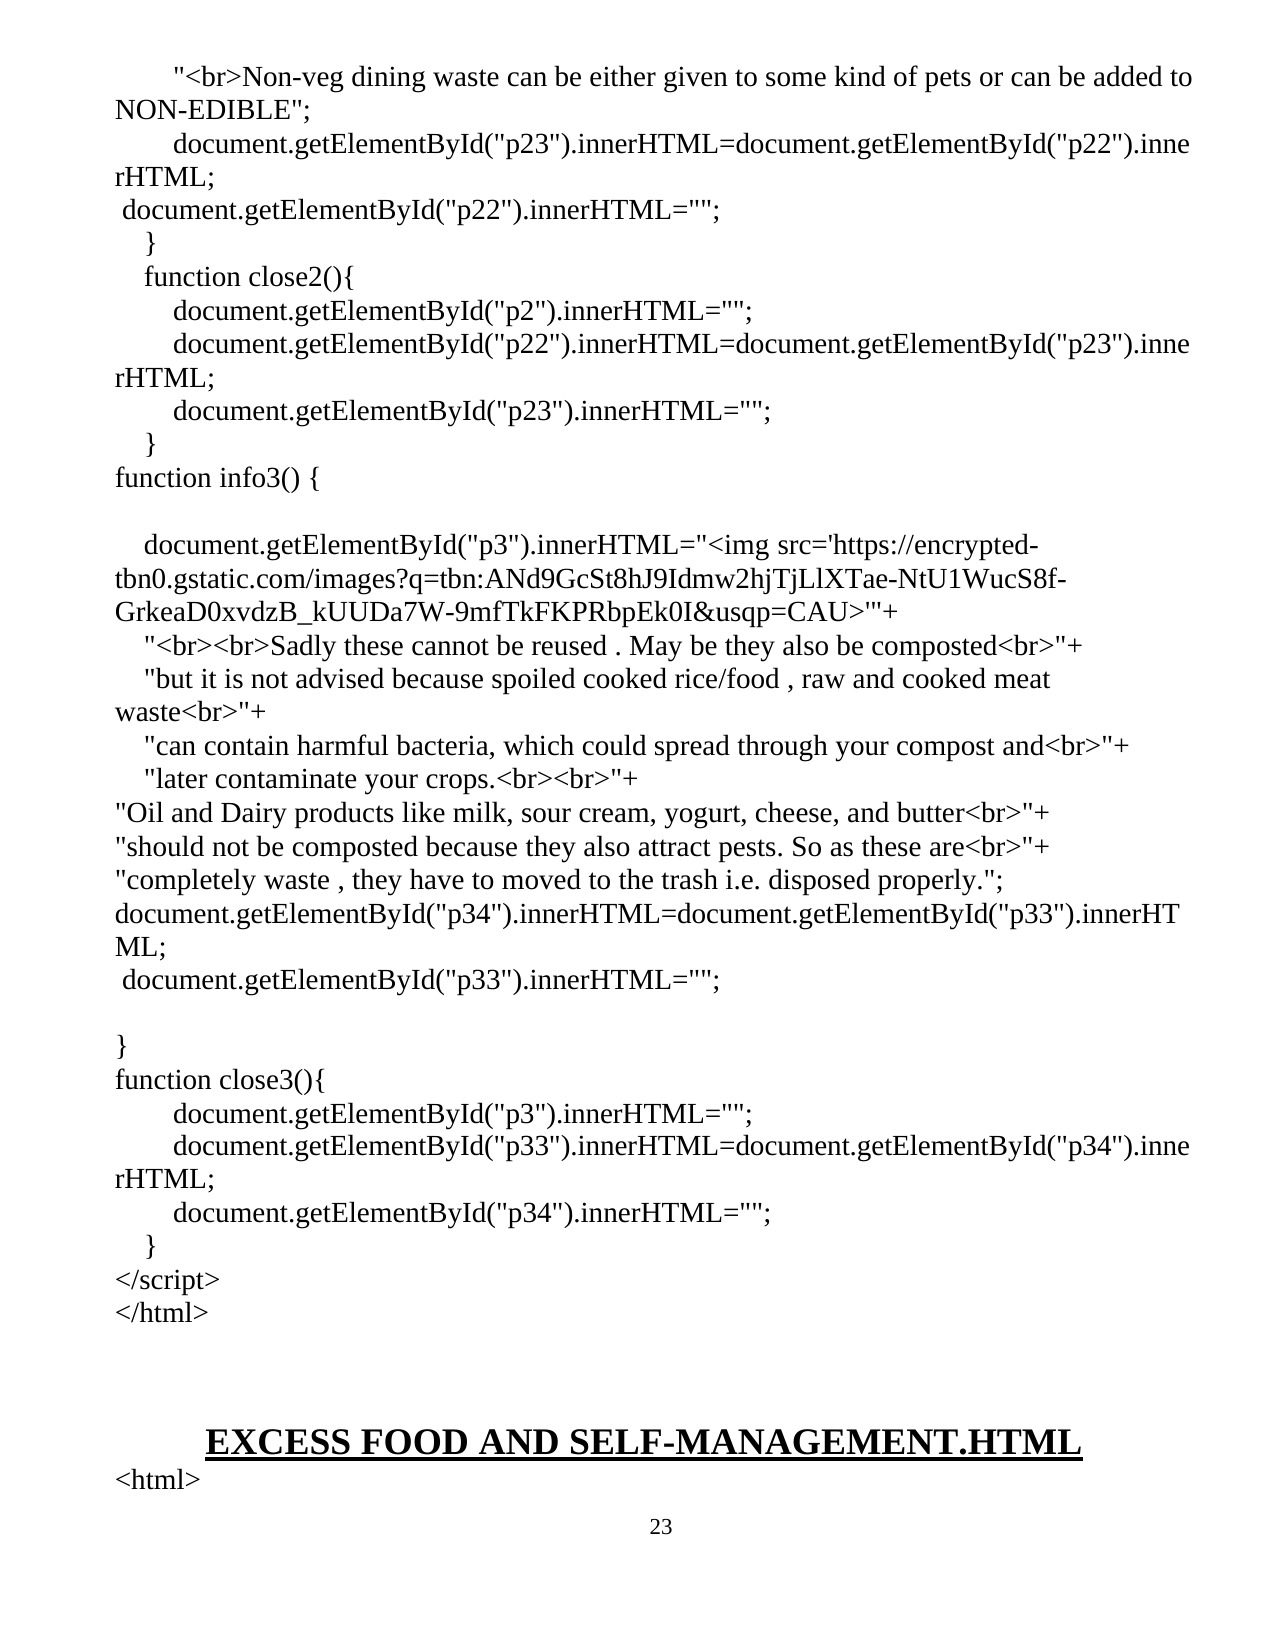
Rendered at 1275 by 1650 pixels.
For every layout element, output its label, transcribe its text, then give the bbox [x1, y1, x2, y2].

text "<br><br>Sadly these cannot be reused . May be they also be composted<br>"+ "but it is not advised because spoiled cooked rice/food , raw and cooked meat [144, 628, 1120, 695]
text function close3(){ document.getElementById("p3").innerHTML=""; [114, 1062, 856, 1129]
text "<br>Non-veg dining waste can be either given to some kind of pets or can be added to NON-EDIBLE"; [114, 59, 1194, 126]
text <html> [114, 1462, 201, 1496]
text document.getElementById("p34").innerHTML=""; [173, 1195, 1217, 1229]
text } [144, 1229, 1217, 1262]
text document.getElementById("p22").innerHTML=""; [122, 193, 1217, 226]
subtitle EXCESS FOOD AND SELF-MANAGEMENT.HTML [205, 1419, 1217, 1463]
text document.getElementById("p23").innerHTML=""; [173, 393, 1217, 427]
text document.getElementById("p33").innerHTML=""; [122, 963, 1217, 996]
text document.getElementById("p3").innerHTML="<img src='https://encrypted- tbn0.gstatic.com/images?q=tbn:ANd9GcSt8hJ9Idmw2hjTjLlXTae-NtU1WucS8f- GrkeaD0xvdzB_kUUDa7W-9mfTkFKPRbpEk0I&usqp=CAU>'"+ [114, 527, 1075, 628]
text document.getElementById("p22").innerHTML=document.getElementById("p23").inne rHTML; [114, 326, 1217, 393]
text "Oil and Dairy products like milk, sour cream, yogurt, cheese, and butter<br>"+ "should not be composted because they also attract pests. So as these are<br>"+ "completely waste , they have to moved to the trash i.e. disposed properly."; [114, 795, 1051, 896]
text } [114, 1029, 1217, 1062]
text "can contain harmful bacteria, which could spread through your compost and<br>"+ "later contaminate your crops.<br><br>"+ [144, 728, 1132, 795]
text document.getElementById("p33").innerHTML=document.getElementById("p34").inne rHTML; [114, 1129, 1217, 1195]
text } [144, 226, 1217, 259]
text </html> [114, 1296, 1217, 1329]
text } [144, 427, 1217, 460]
text function info3() { [114, 460, 1217, 494]
text function close2(){ document.getElementById("p2").innerHTML=""; [144, 259, 934, 326]
text document.getElementById("p34").innerHTML=document.getElementById("p33").innerHT ML; [114, 896, 1217, 963]
text document.getElementById("p23").innerHTML=document.getElementById("p22").inne rHTML; [114, 126, 1217, 193]
text </script> [114, 1262, 1217, 1296]
text waste<br>"+ [114, 695, 1217, 728]
